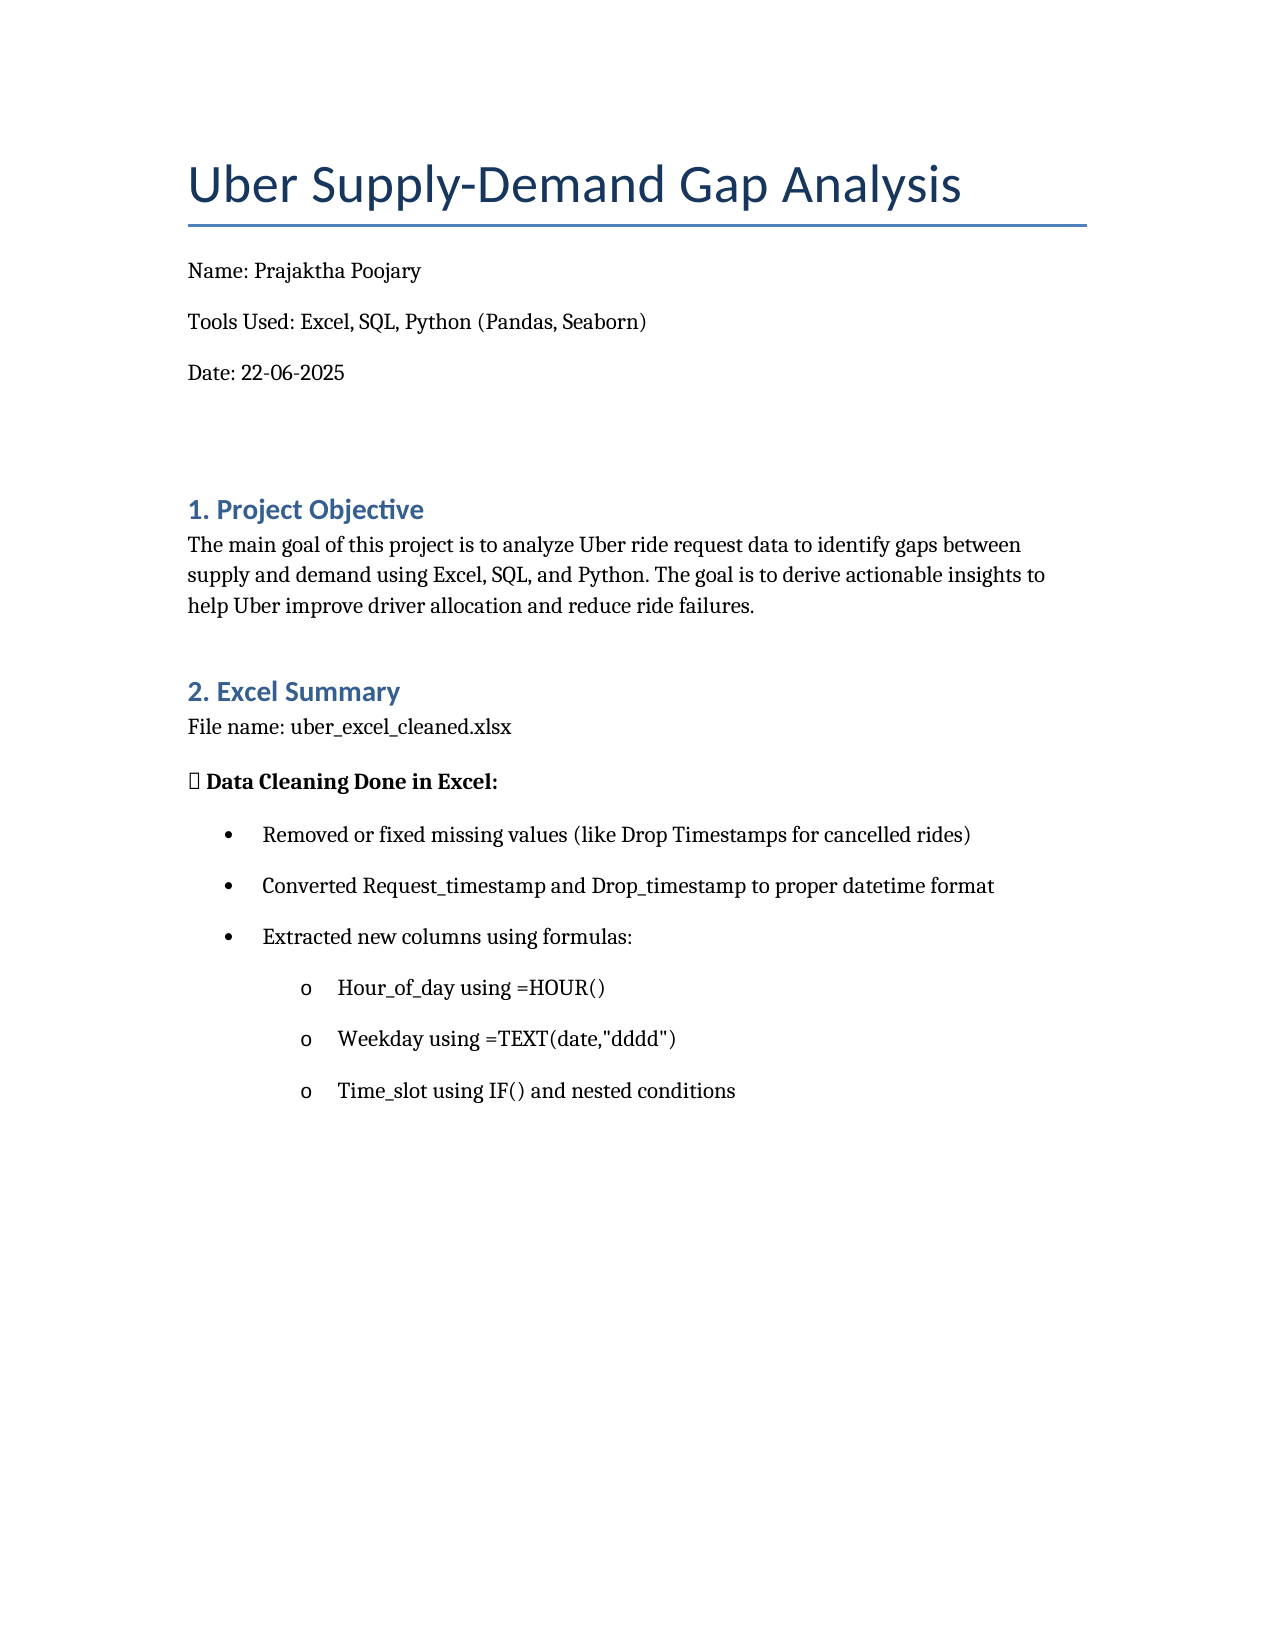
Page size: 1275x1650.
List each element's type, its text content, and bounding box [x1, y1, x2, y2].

list Hour_of_day using =HOUR() [300, 974, 1087, 1001]
list Weekday using =TEXT(date,"dddd") [300, 1026, 1087, 1053]
subtitle 1. Project Objective [187, 491, 1087, 527]
list Converted Request_timestamp and Drop_timestamp to proper datetime format [225, 872, 1087, 899]
text 🧼 Data Cleaning Done in Excel: [187, 765, 1087, 796]
text Date: 22-06-2025 [187, 360, 1087, 386]
list Extracted new columns using formulas: [225, 923, 1087, 950]
text The main goal of this project is to analyze Uber ride request data to identify gaps between supply and demand using Excel, SQL, and Python. The goal is to derive actionable insights to help Uber improve driver allocation and reduce ride failures. [187, 532, 1087, 619]
text File name: uber_excel_cleaned.xlsx [187, 714, 1087, 740]
text Name: Prajaktha Poojary [187, 258, 1087, 284]
list Time_slot using IF() and nested conditions [300, 1078, 1087, 1105]
text Tools Used: Excel, SQL, Python (Pandas, Seaborn) [187, 309, 1087, 335]
subtitle 2. Excel Summary [187, 673, 1087, 708]
list Removed or fixed missing values (like Drop Timestamps for cancelled rides) [225, 821, 1087, 848]
title Uber Supply-Demand Gap Analysis [187, 150, 1087, 227]
